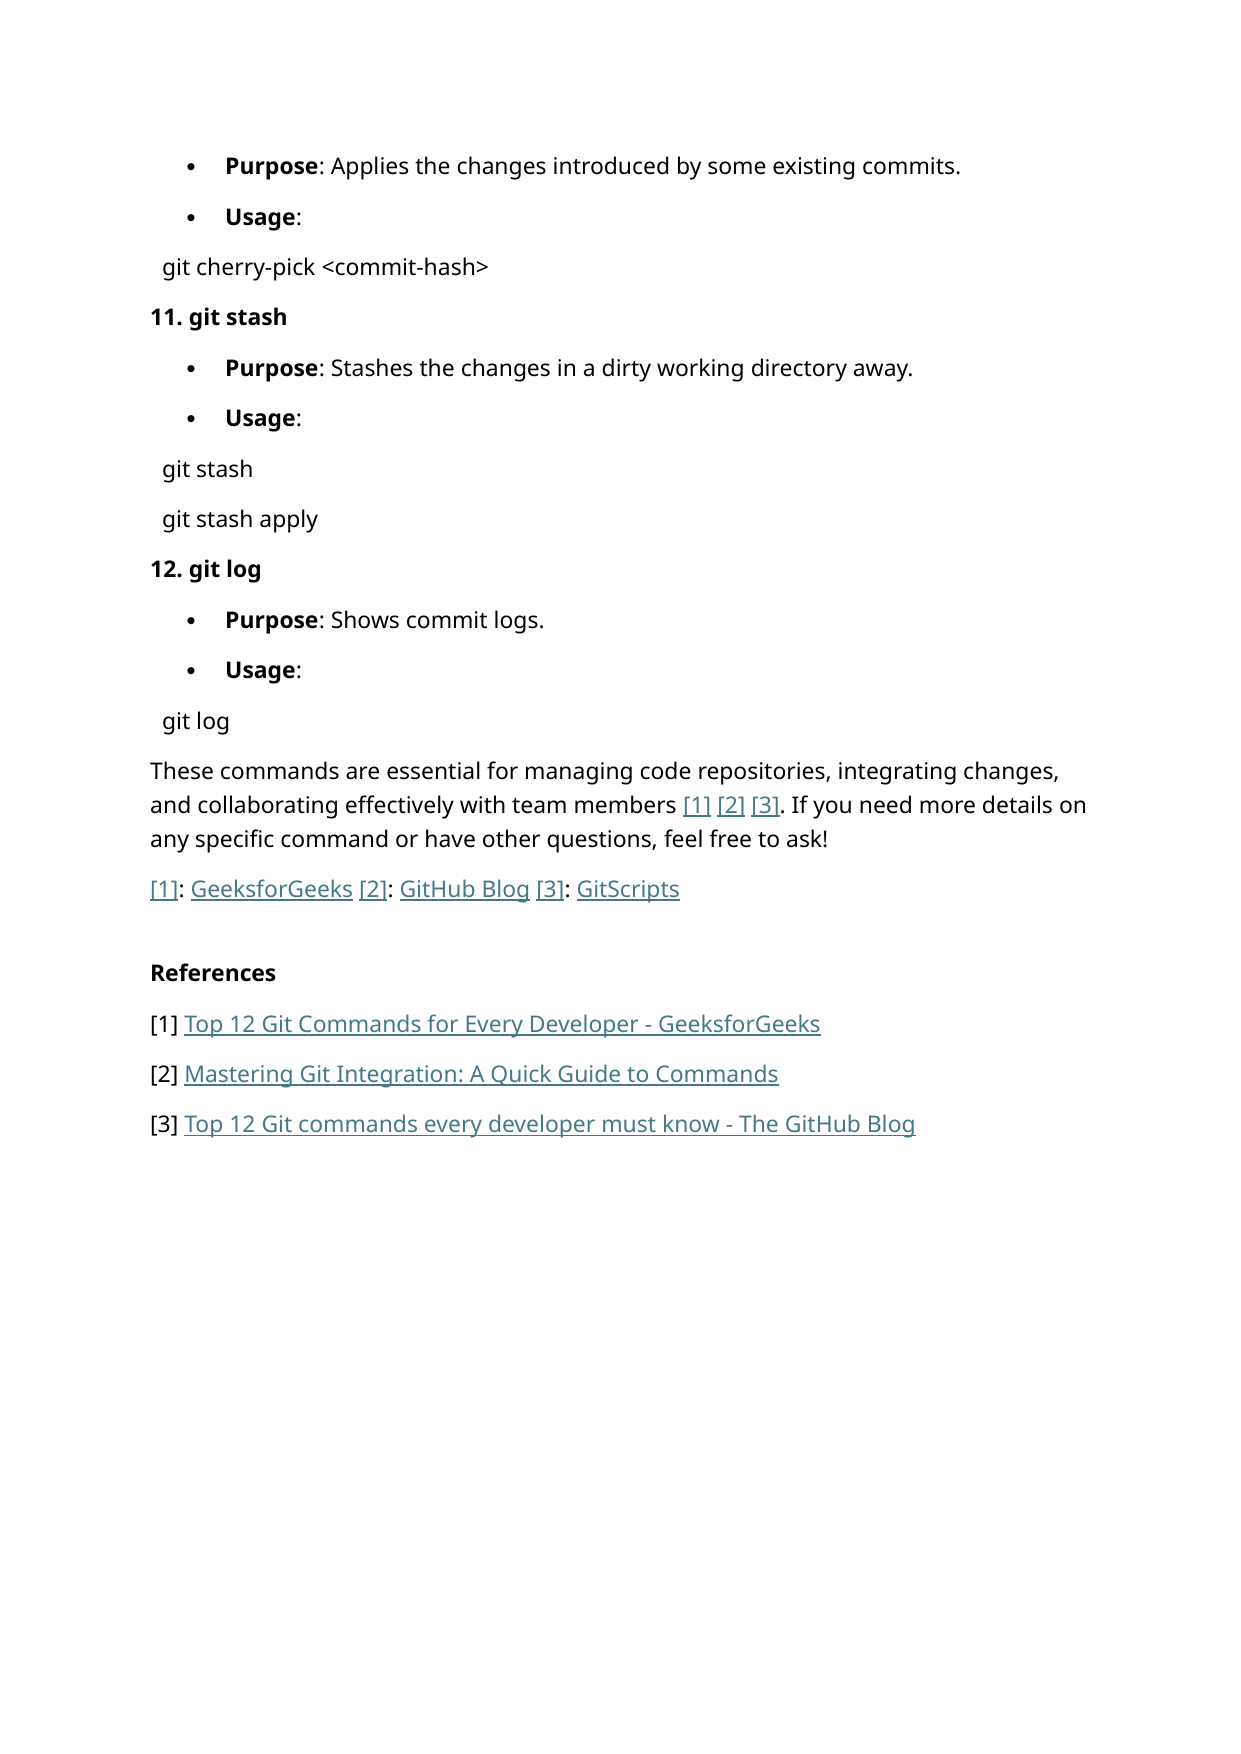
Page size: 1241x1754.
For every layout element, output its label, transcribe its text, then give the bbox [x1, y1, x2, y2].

list Purpose: Applies the changes introduced by some existing commits. [187, 150, 1090, 181]
text [3] Top 12 Git commands every developer must know - The GitHub Blog [150, 1108, 1090, 1139]
list Usage: [187, 200, 1090, 232]
text [1]: GeeksforGeeks [2]: GitHub Blog [3]: GitScripts [150, 873, 1090, 904]
text git stash apply [150, 503, 1090, 534]
list Usage: [187, 402, 1090, 433]
list Purpose: Stashes the changes in a dirty working directory away. [187, 352, 1090, 383]
list Purpose: Shows commit logs. [187, 604, 1090, 635]
text References [150, 923, 1090, 988]
text These commands are essential for managing code repositories, integrating changes, and collaborating effectively with team members [1] [2] [3]. If you need more details on any specific command or have other questions, feel free to ask! [150, 755, 1090, 854]
text git cherry-pick <commit-hash> [150, 251, 1090, 282]
text git stash [150, 452, 1090, 484]
list Usage: [187, 654, 1090, 685]
text 12. git log [150, 553, 1090, 584]
text 11. git stash [150, 301, 1090, 332]
text [1] Top 12 Git Commands for Every Developer - GeeksforGeeks [150, 1007, 1090, 1039]
text git log [150, 704, 1090, 736]
text [2] Mastering Git Integration: A Quick Guide to Commands [150, 1058, 1090, 1089]
